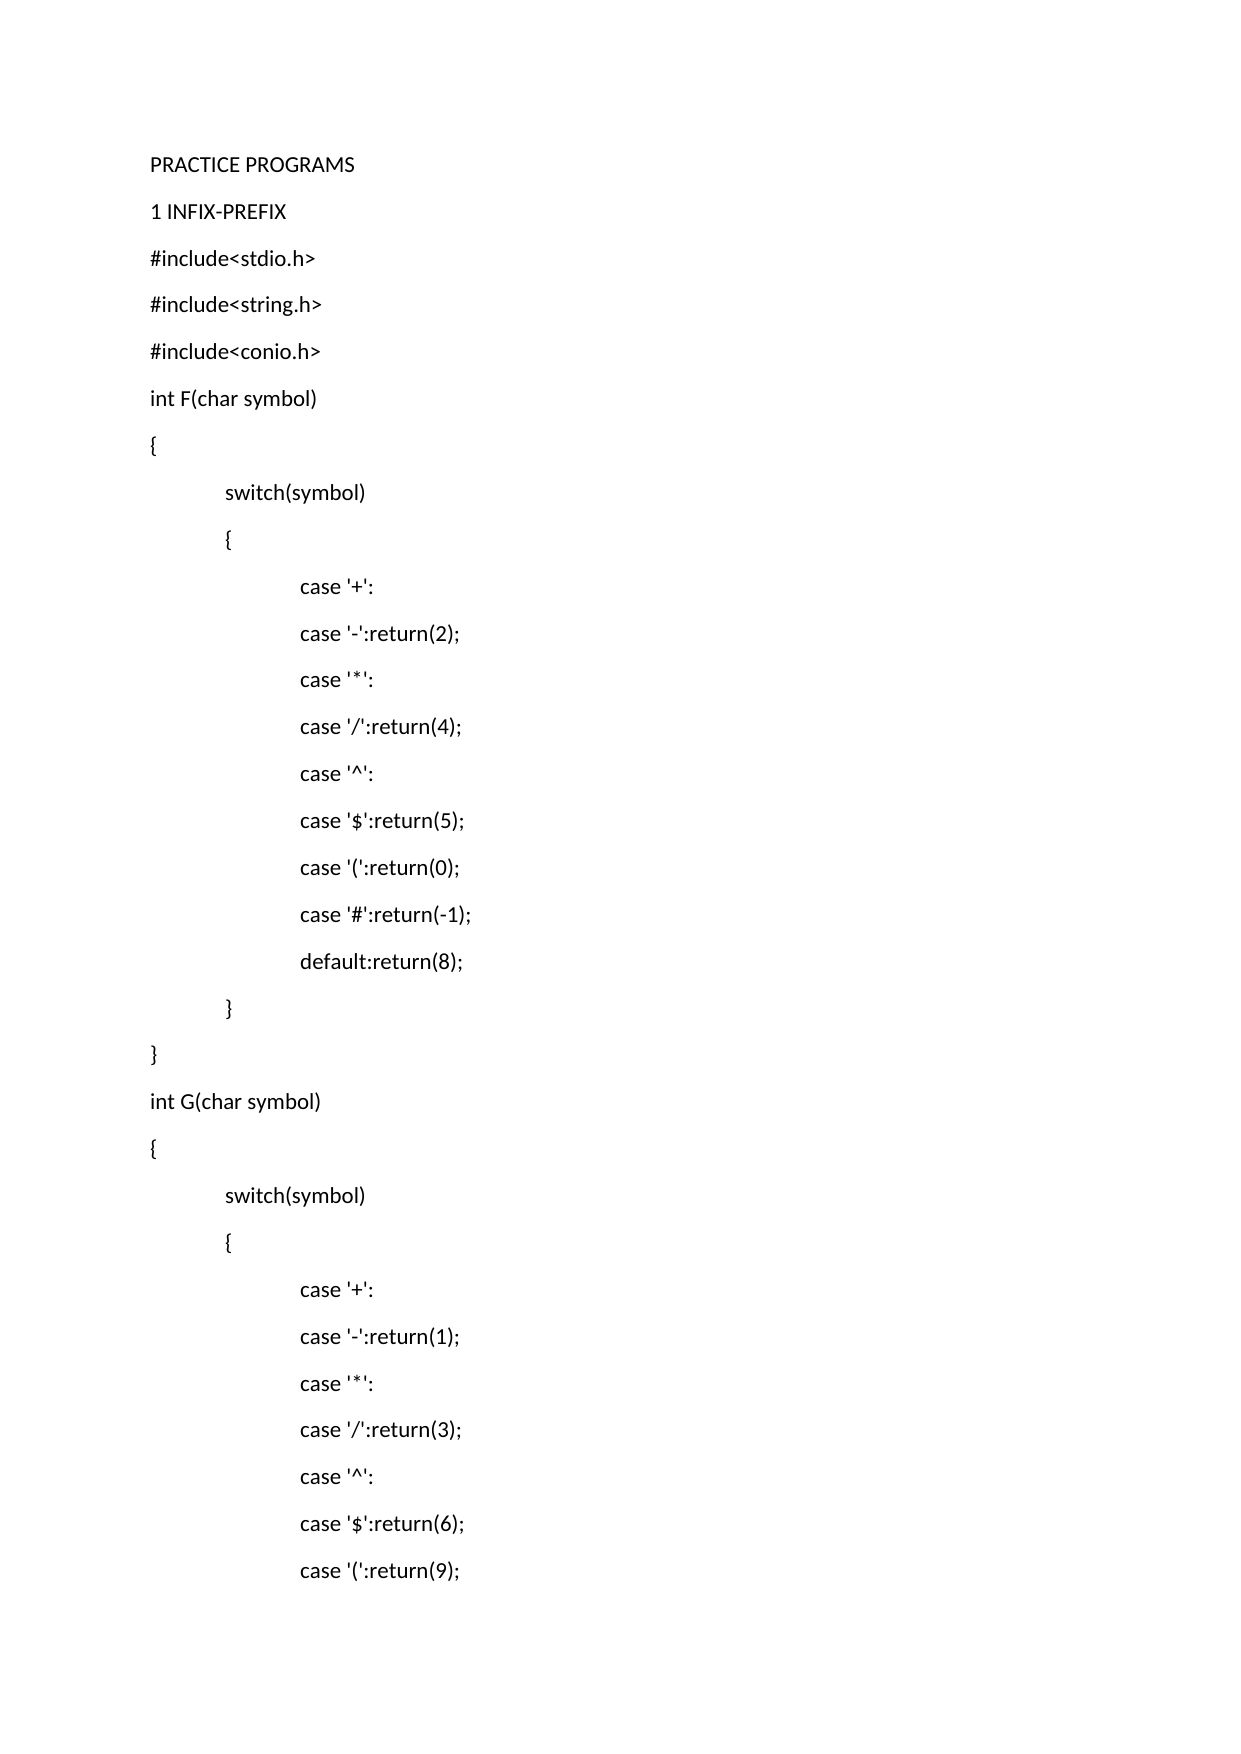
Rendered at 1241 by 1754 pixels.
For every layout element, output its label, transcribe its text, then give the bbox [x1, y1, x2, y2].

text case '+': [150, 572, 1090, 600]
text #include<string.h> [150, 291, 1090, 319]
text case '*': [150, 1369, 1090, 1397]
text } [150, 1041, 1090, 1069]
text default:return(8); [150, 947, 1090, 975]
text #include<conio.h> [150, 337, 1090, 366]
text case '*': [150, 666, 1090, 694]
text } [150, 994, 1090, 1022]
text { [150, 1134, 1090, 1162]
text case '+': [150, 1275, 1090, 1303]
text case '/':return(4); [150, 712, 1090, 741]
text case '^': [150, 759, 1090, 787]
text { [150, 1228, 1090, 1256]
text case '(':return(9); [150, 1556, 1090, 1584]
text PRACTICE PROGRAMS [150, 150, 1090, 178]
text case '^': [150, 1462, 1090, 1491]
text case '$':return(5); [150, 806, 1090, 834]
text switch(symbol) [150, 478, 1090, 506]
text { [150, 431, 1090, 459]
text int G(char symbol) [150, 1087, 1090, 1116]
text switch(symbol) [150, 1181, 1090, 1209]
text #include<stdio.h> [150, 244, 1090, 272]
text case '-':return(1); [150, 1322, 1090, 1350]
text case '-':return(2); [150, 619, 1090, 647]
text int F(char symbol) [150, 384, 1090, 412]
text case '/':return(3); [150, 1416, 1090, 1444]
text case '$':return(6); [150, 1509, 1090, 1537]
text 1 INFIX-PREFIX [150, 197, 1090, 225]
text case '(':return(0); [150, 853, 1090, 881]
text { [150, 525, 1090, 553]
text case '#':return(-1); [150, 900, 1090, 928]
